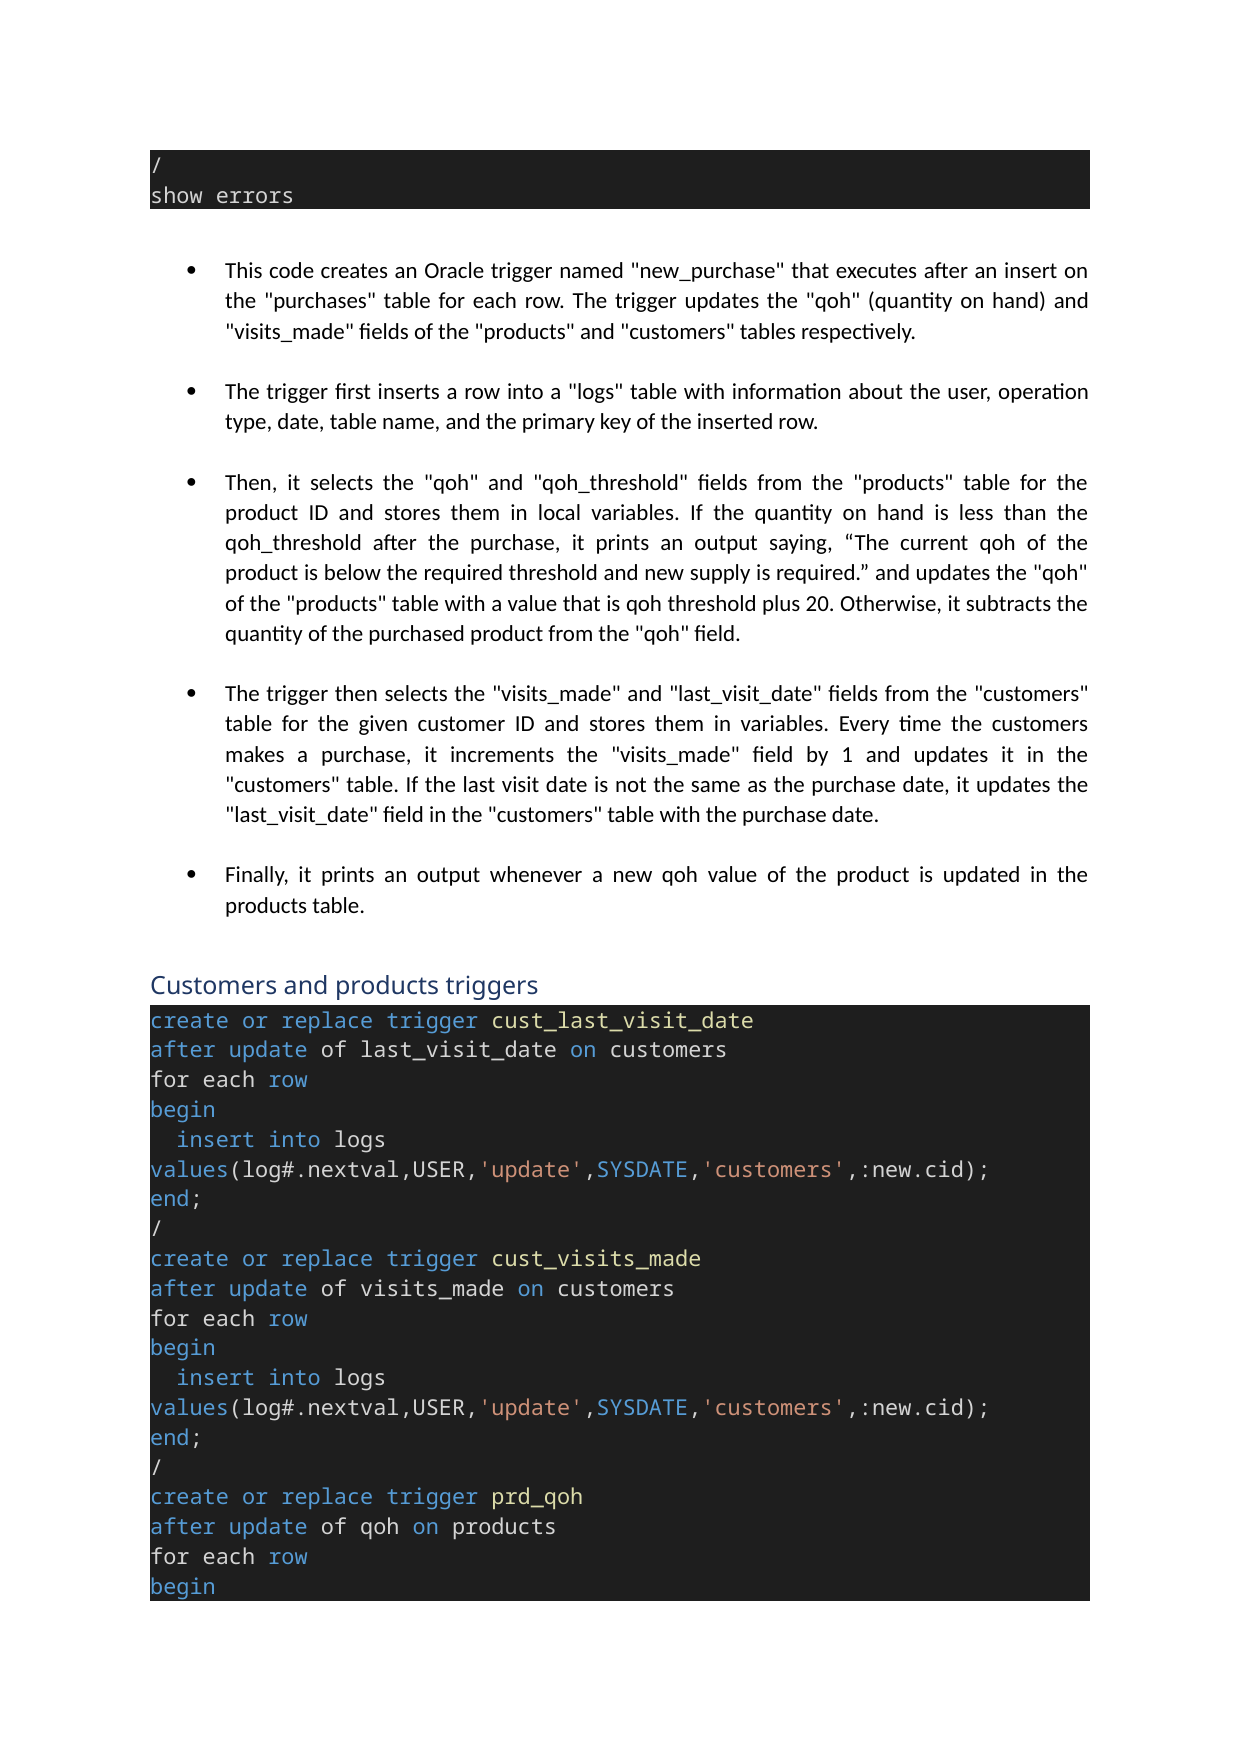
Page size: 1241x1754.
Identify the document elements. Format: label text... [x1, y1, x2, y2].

text begin [150, 1332, 1090, 1362]
text create or replace trigger cust_last_visit_date [150, 1005, 1090, 1034]
list This code creates an Oracle trigger named "new_purchase" that executes after an insert on the "purchases" table for each row. The trigger updates the "qoh" (quantity on hand) and "visits_made" fields of the "products" and "customers" tables respectively. [187, 256, 1090, 345]
text create or replace trigger prd_qoh [150, 1481, 1090, 1511]
list Then, it selects the "qoh" and "qoh_threshold" fields from the "products" table for the product ID and stores them in local variables. If the quantity on hand is less than the qoh_threshold after the purchase, it prints an output saying, “The current qoh of the product is below the required threshold and new supply is required.” and updates the "qoh" of the "products" table with a value that is qoh threshold plus 20. Otherwise, it subtracts the quantity of the purchased product from the "qoh" field. [187, 468, 1090, 647]
text after update of qoh on products [150, 1511, 1090, 1541]
text begin [150, 1094, 1090, 1124]
text end; [150, 1183, 1090, 1213]
text for each row [150, 1303, 1090, 1332]
list Finally, it prints an output whenever a new qoh value of the product is updated in the products table. [187, 861, 1090, 919]
text create or replace trigger cust_visits_made [150, 1243, 1090, 1273]
text after update of last_visit_date on customers [150, 1034, 1090, 1064]
subtitle Customers and products triggers [150, 968, 1090, 1002]
text begin [150, 1571, 1090, 1601]
text show errors [150, 180, 1090, 209]
text after update of visits_made on customers [150, 1273, 1090, 1303]
list The trigger then selects the "visits_made" and "last_visit_date" fields from the "customers" table for the given customer ID and stores them in variables. Every time the customers makes a purchase, it increments the "visits_made" field by 1 and updates it in the "customers" table. If the last visit date is not the same as the purchase date, it updates the "last_visit_date" field in the "customers" table with the purchase date. [187, 679, 1090, 828]
text end; [150, 1422, 1090, 1452]
text insert into logs values(log#.nextval,USER,'update',SYSDATE,'customers',:new.cid); [150, 1362, 1090, 1422]
text for each row [150, 1541, 1090, 1571]
text for each row [150, 1064, 1090, 1094]
text / [150, 150, 1090, 180]
list The trigger first inserts a row into a "logs" table with information about the user, operation type, date, table name, and the primary key of the inserted row. [187, 377, 1090, 436]
text insert into logs values(log#.nextval,USER,'update',SYSDATE,'customers',:new.cid); [150, 1124, 1090, 1183]
text / [150, 1213, 1090, 1243]
text / [150, 1452, 1090, 1481]
